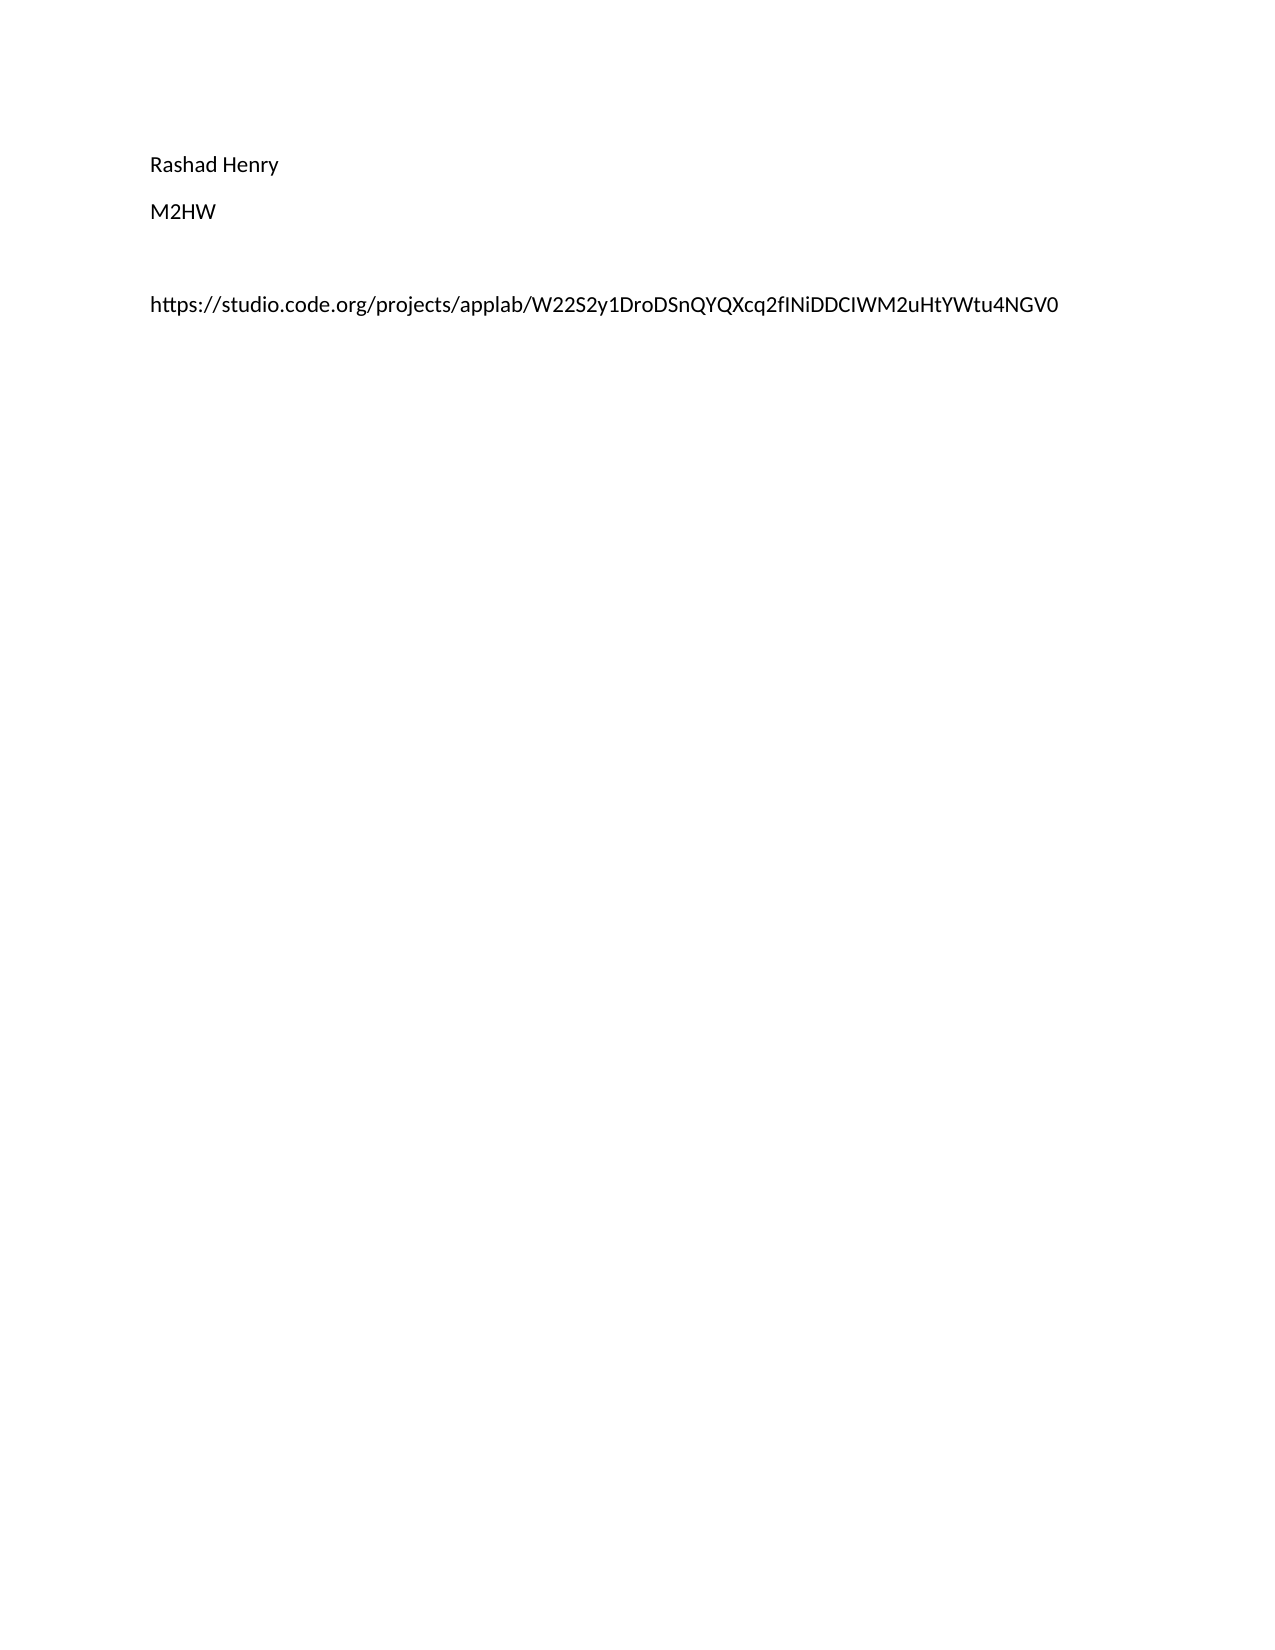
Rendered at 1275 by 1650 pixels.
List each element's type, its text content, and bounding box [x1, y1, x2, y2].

text https://studio.code.org/projects/applab/W22S2y1DroDSnQYQXcq2fINiDDCIWM2uHtYWtu4NGV0 [150, 291, 1125, 319]
text Rashad Henry [150, 150, 1125, 178]
text M2HW [150, 197, 1125, 225]
